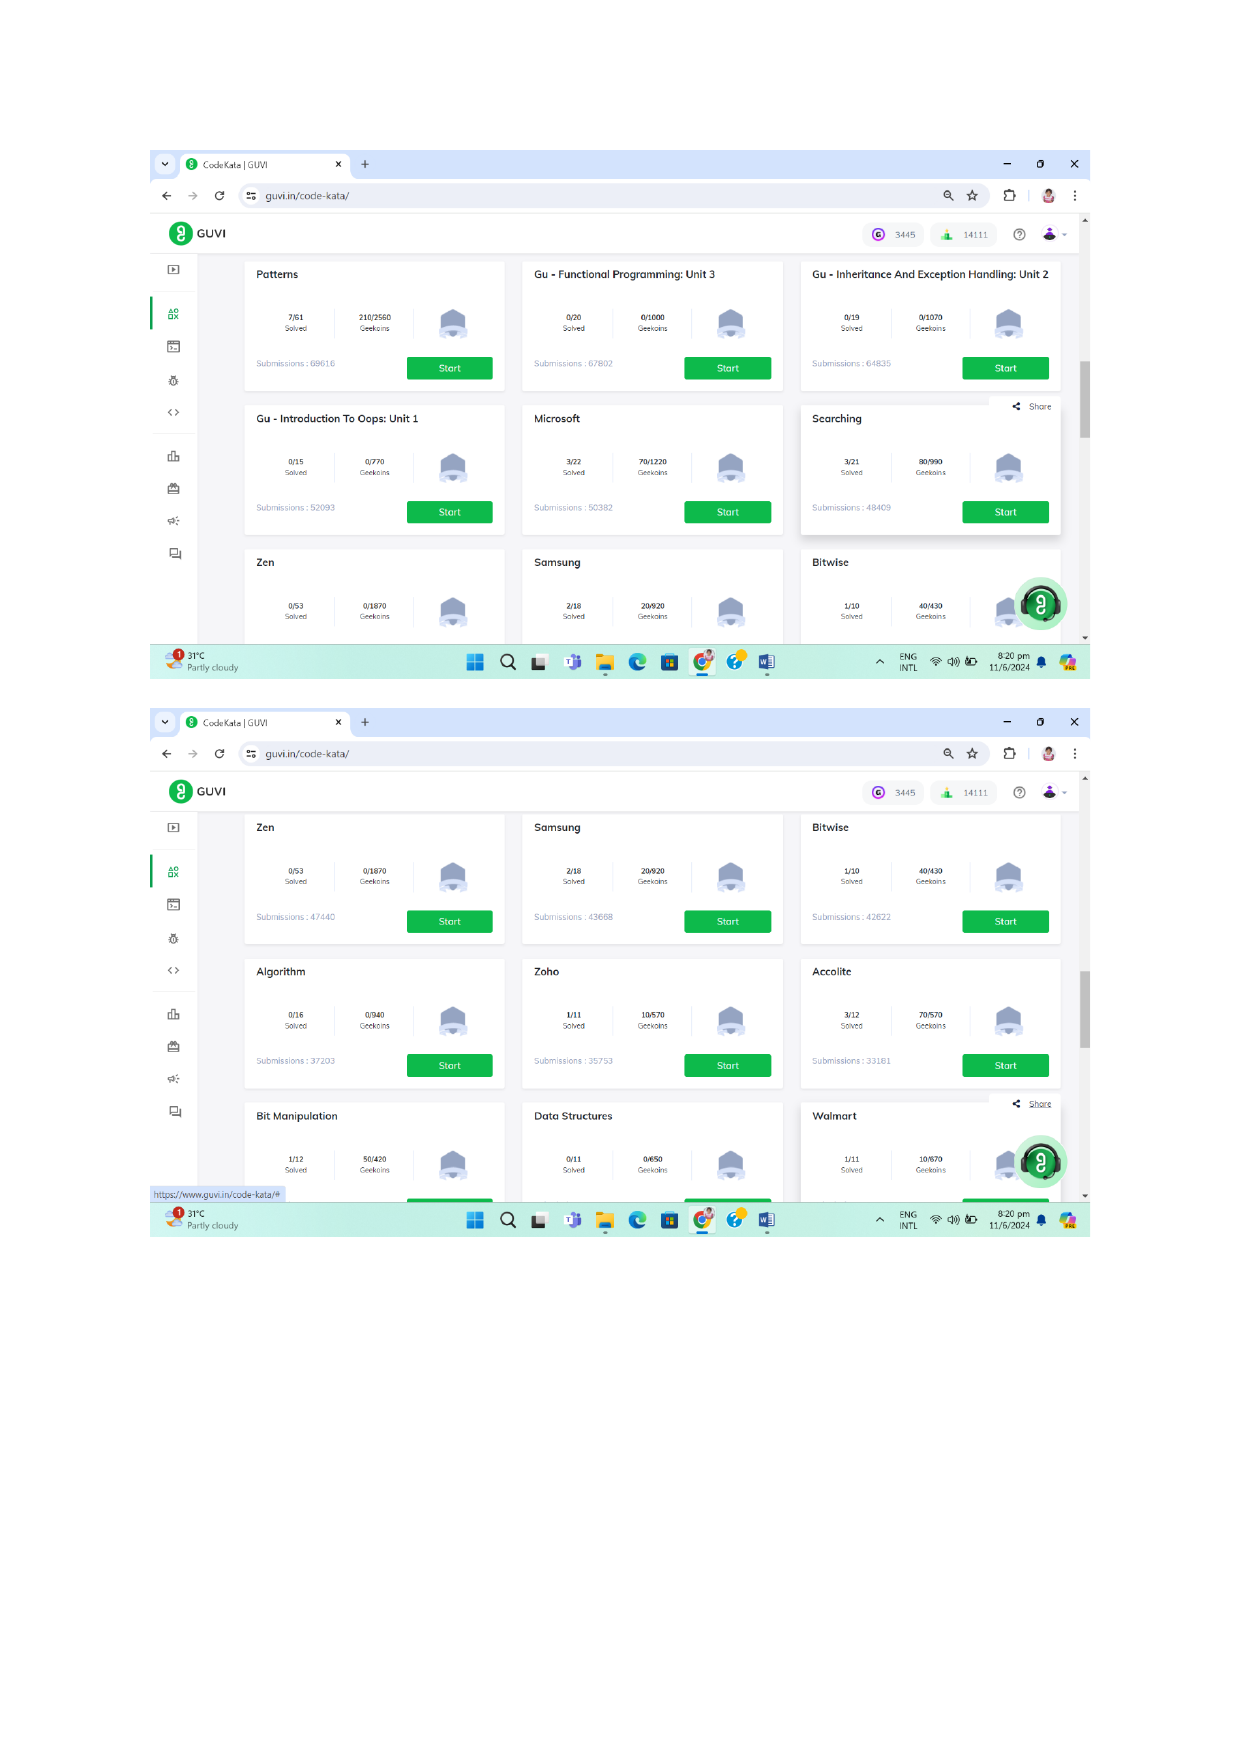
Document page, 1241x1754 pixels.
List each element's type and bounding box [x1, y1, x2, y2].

picture [150, 150, 1091, 679]
picture [150, 708, 1091, 1237]
